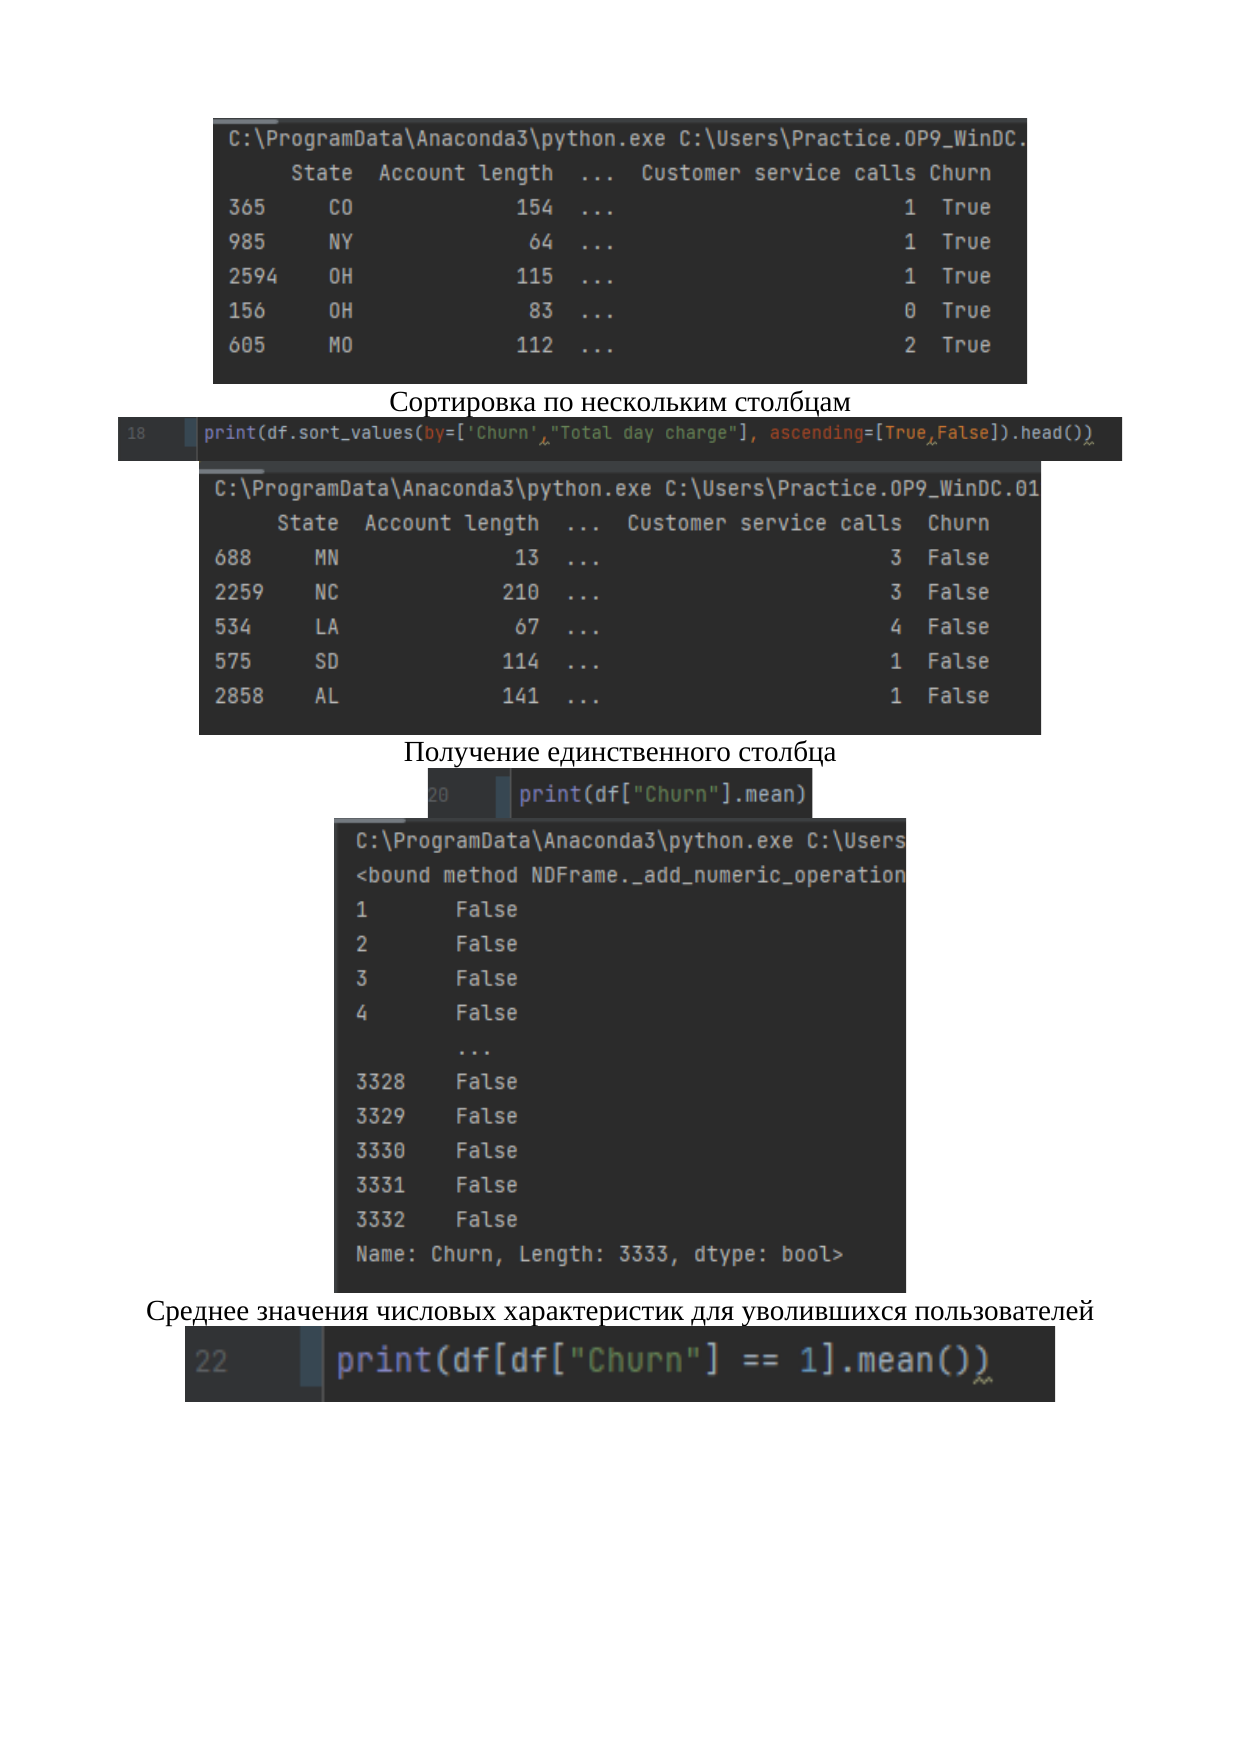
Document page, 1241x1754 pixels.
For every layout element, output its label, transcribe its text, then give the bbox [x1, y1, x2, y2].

text Среднее значения числовых характеристик для уволившихся пользователей [118, 1293, 1122, 1327]
picture [118, 417, 1123, 735]
text Сортировка по нескольким столбцам [118, 384, 1122, 417]
picture [334, 768, 907, 1293]
picture [185, 1326, 1055, 1402]
picture [213, 118, 1028, 384]
text Получение единственного столбца [118, 734, 1122, 768]
